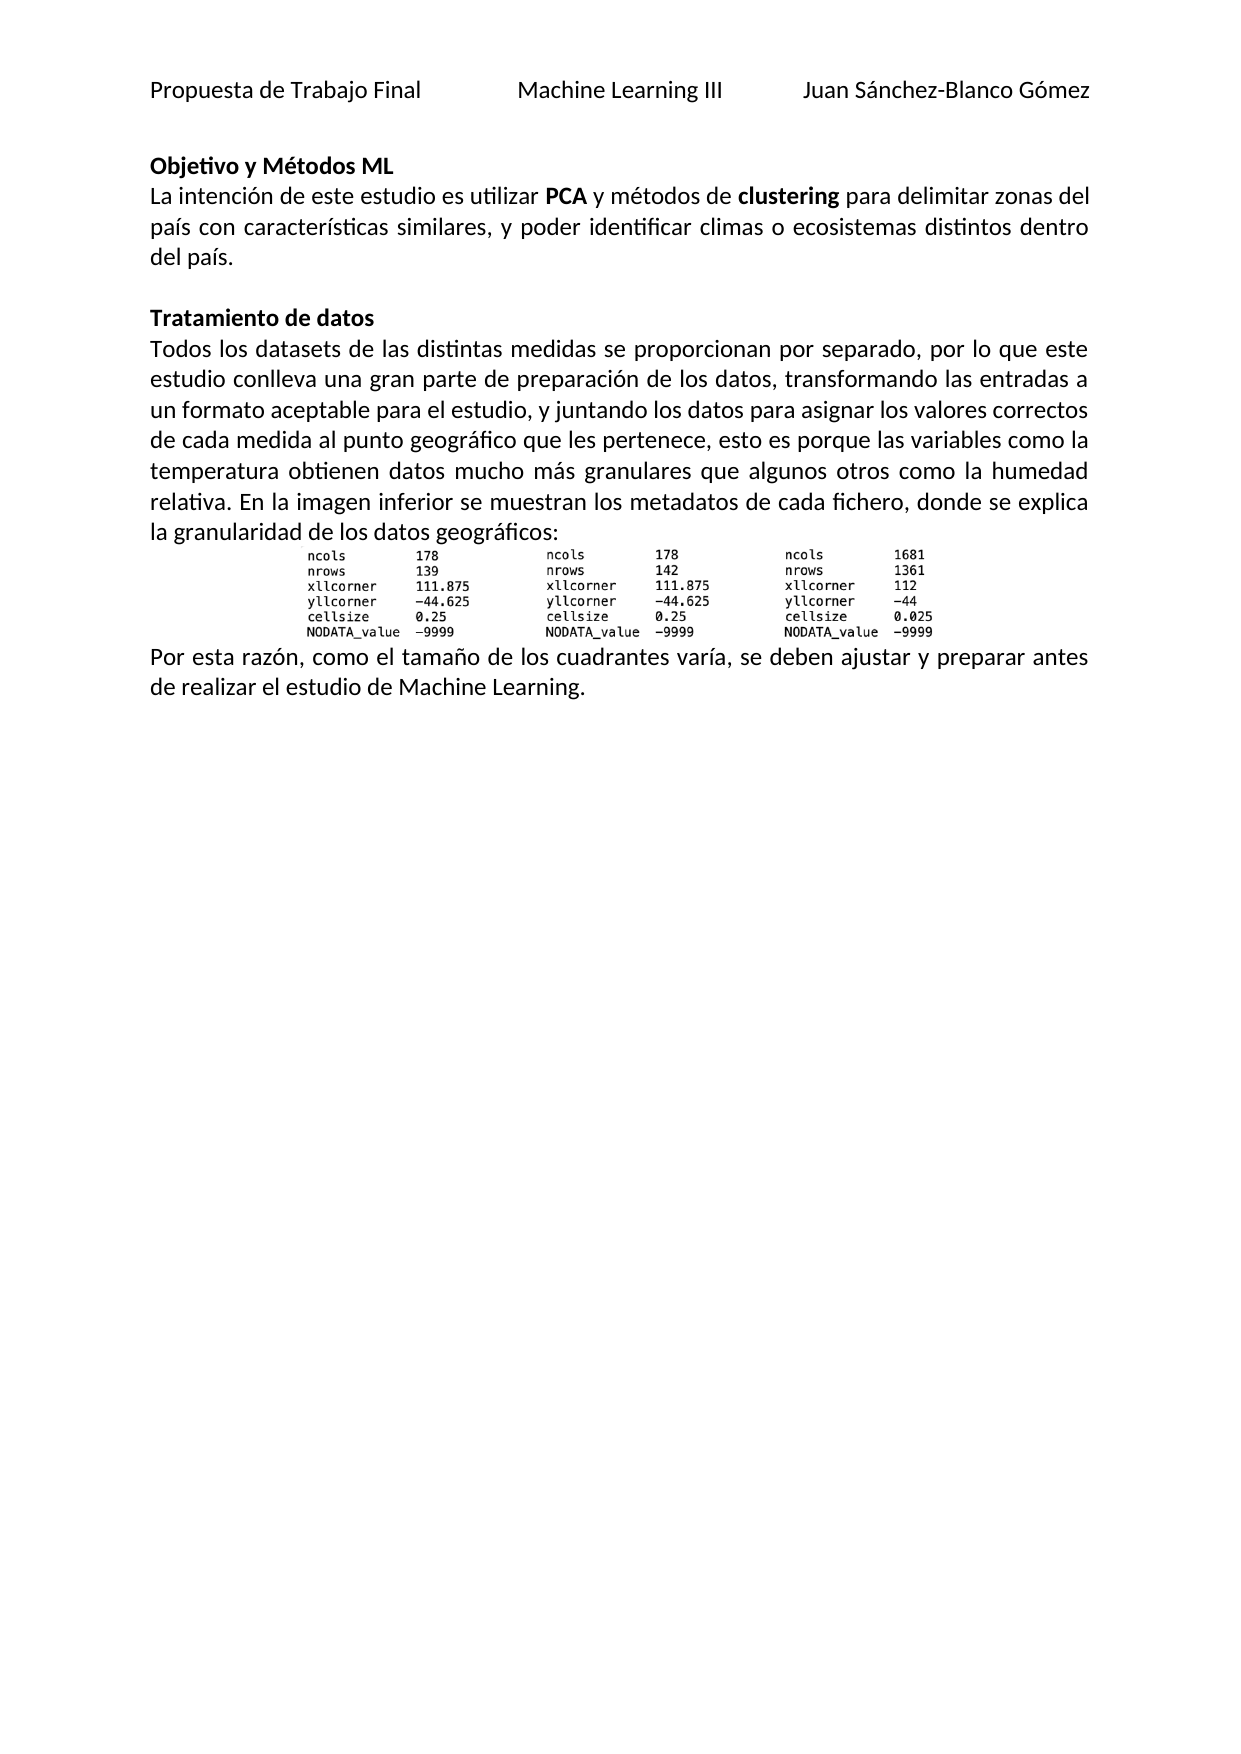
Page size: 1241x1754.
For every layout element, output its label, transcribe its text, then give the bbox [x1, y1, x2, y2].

text Objetivo y Métodos ML [150, 150, 1090, 181]
text Tratamiento de datos [150, 303, 1090, 333]
picture [300, 546, 479, 641]
picture [781, 547, 940, 641]
text La intención de este estudio es utilizar PCA y métodos de clustering para delimitar zonas del país con características similares, y poder identificar climas o ecosistemas distintos dentro del país. [150, 181, 1090, 272]
text Por esta razón, como el tamaño de los cuadrantes varía, se deben ajustar y preparar antes de realizar el estudio de Machine Learning. [150, 641, 1090, 702]
picture [540, 547, 719, 641]
text Todos los datasets de las distintas medidas se proporcionan por separado, por lo que este estudio conlleva una gran parte de preparación de los datos, transformando las entradas a un formato aceptable para el estudio, y juntando los datos para asignar los valores correctos de cada medida al punto geográfico que les pertenece, esto es porque las variables como la temperatura obtienen datos mucho más granulares que algunos otros como la humedad relativa. En la imagen inferior se muestran los metadatos de cada fichero, donde se explica la granularidad de los datos geográficos: [150, 333, 1090, 547]
